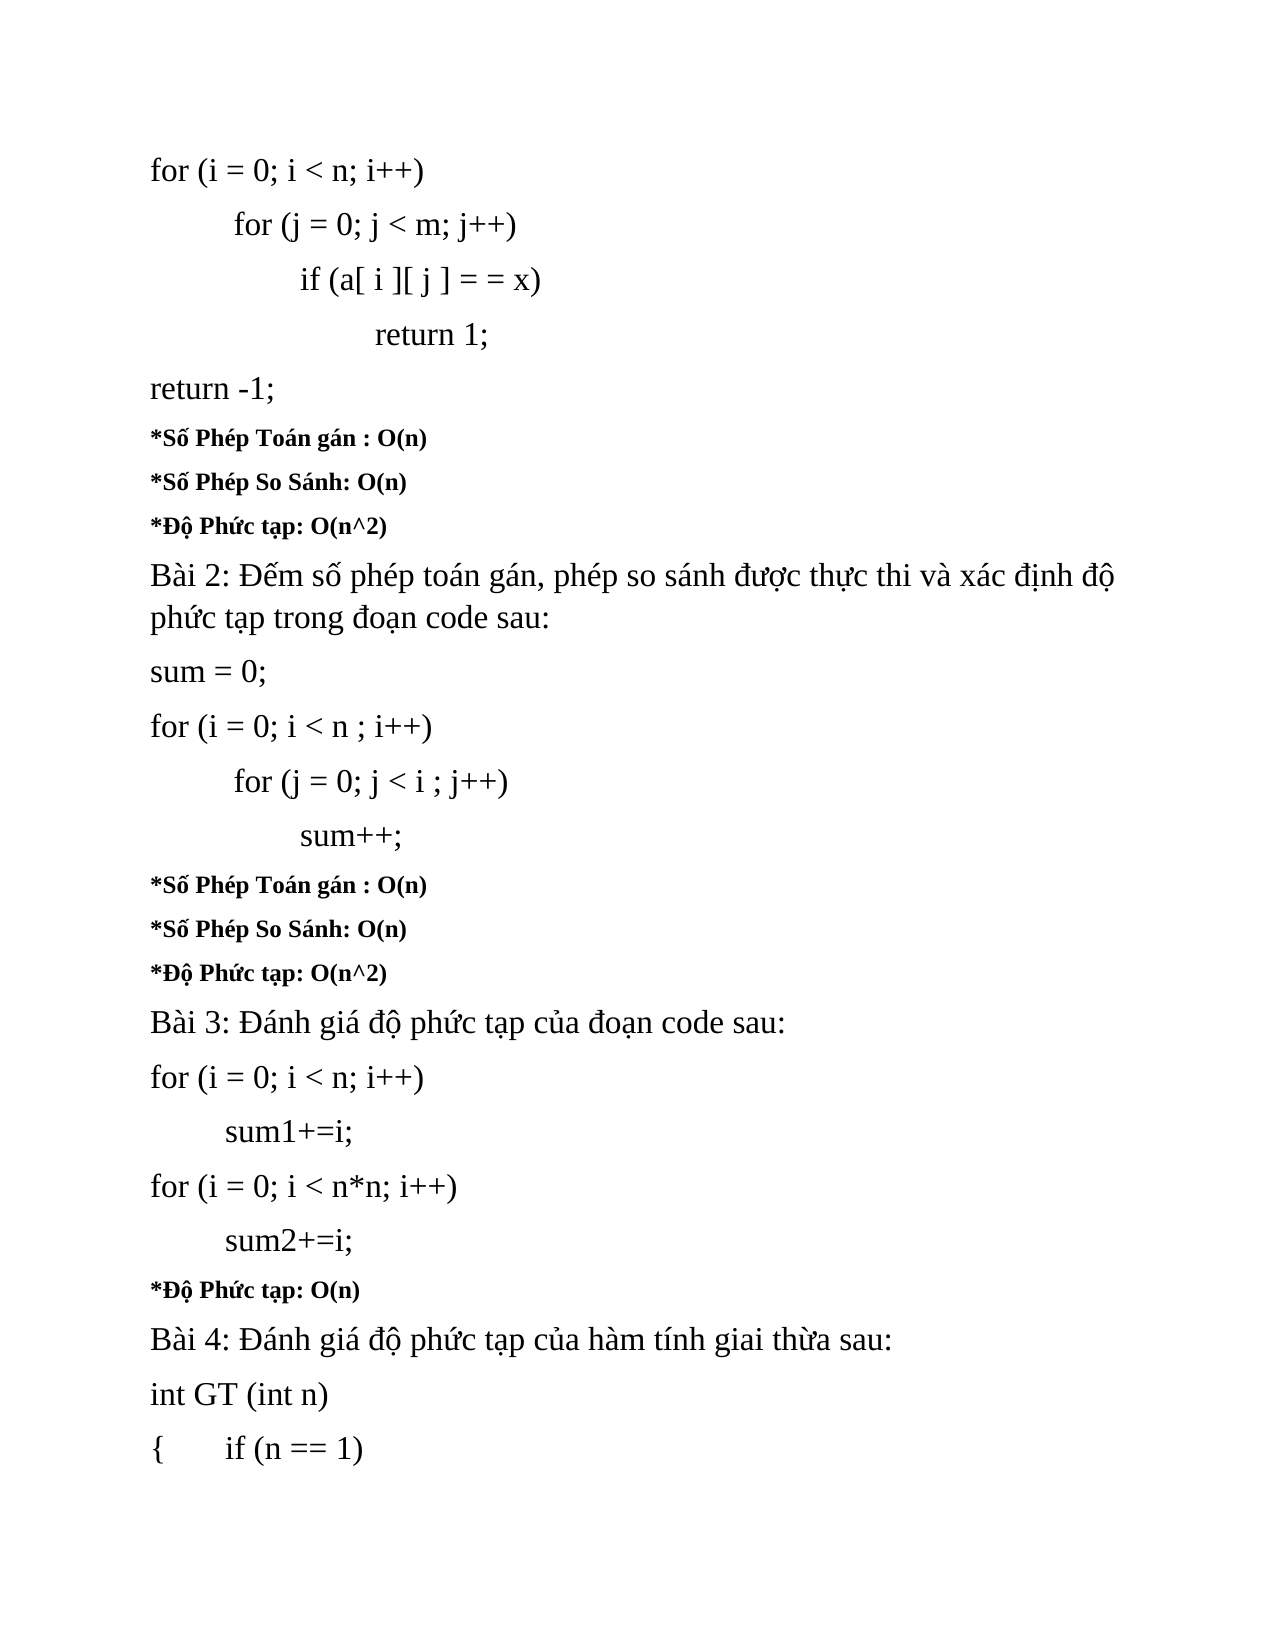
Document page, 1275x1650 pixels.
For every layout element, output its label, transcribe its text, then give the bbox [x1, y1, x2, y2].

text *Số Phép So Sánh: O(n) [150, 914, 1125, 943]
text for (i = 0; i < n; i++) [150, 150, 1125, 188]
text if (a[ i ][ j ] = = x) [225, 259, 1125, 297]
text Bài 3: Đánh giá độ phức tạp của đoạn code sau: [150, 1002, 1125, 1041]
text sum1+=i; [150, 1111, 1125, 1150]
text *Độ Phức tạp: O(n) [150, 1275, 1125, 1304]
text sum = 0; [150, 652, 1125, 690]
text *Độ Phức tạp: O(n^2) [150, 511, 1125, 540]
text int GT (int n) [150, 1374, 1125, 1412]
text *Số Phép So Sánh: O(n) [150, 467, 1125, 496]
text Bài 4: Đánh giá độ phức tạp của hàm tính giai thừa sau: [150, 1319, 1125, 1358]
text *Số Phép Toán gán : O(n) [150, 423, 1125, 452]
text for (j = 0; j < m; j++) [150, 204, 1125, 243]
text for (j = 0; j < i ; j++) [150, 761, 1125, 799]
text Bài 2: Đếm số phép toán gán, phép so sánh được thực thi và xác định độ phức tạp trong đoạn code sau: [150, 555, 1125, 636]
text sum2+=i; [150, 1221, 1125, 1259]
text for (i = 0; i < n; i++) [150, 1057, 1125, 1095]
text for (i = 0; i < n*n; i++) [150, 1166, 1125, 1204]
text { if (n == 1) [150, 1428, 1125, 1467]
text return 1; [300, 314, 1125, 352]
text *Số Phép Toán gán : O(n) [150, 870, 1125, 899]
text *Độ Phức tạp: O(n^2) [150, 958, 1125, 987]
text return -1; [150, 368, 1125, 407]
text sum++; [225, 816, 1125, 854]
text for (i = 0; i < n ; i++) [150, 706, 1125, 745]
